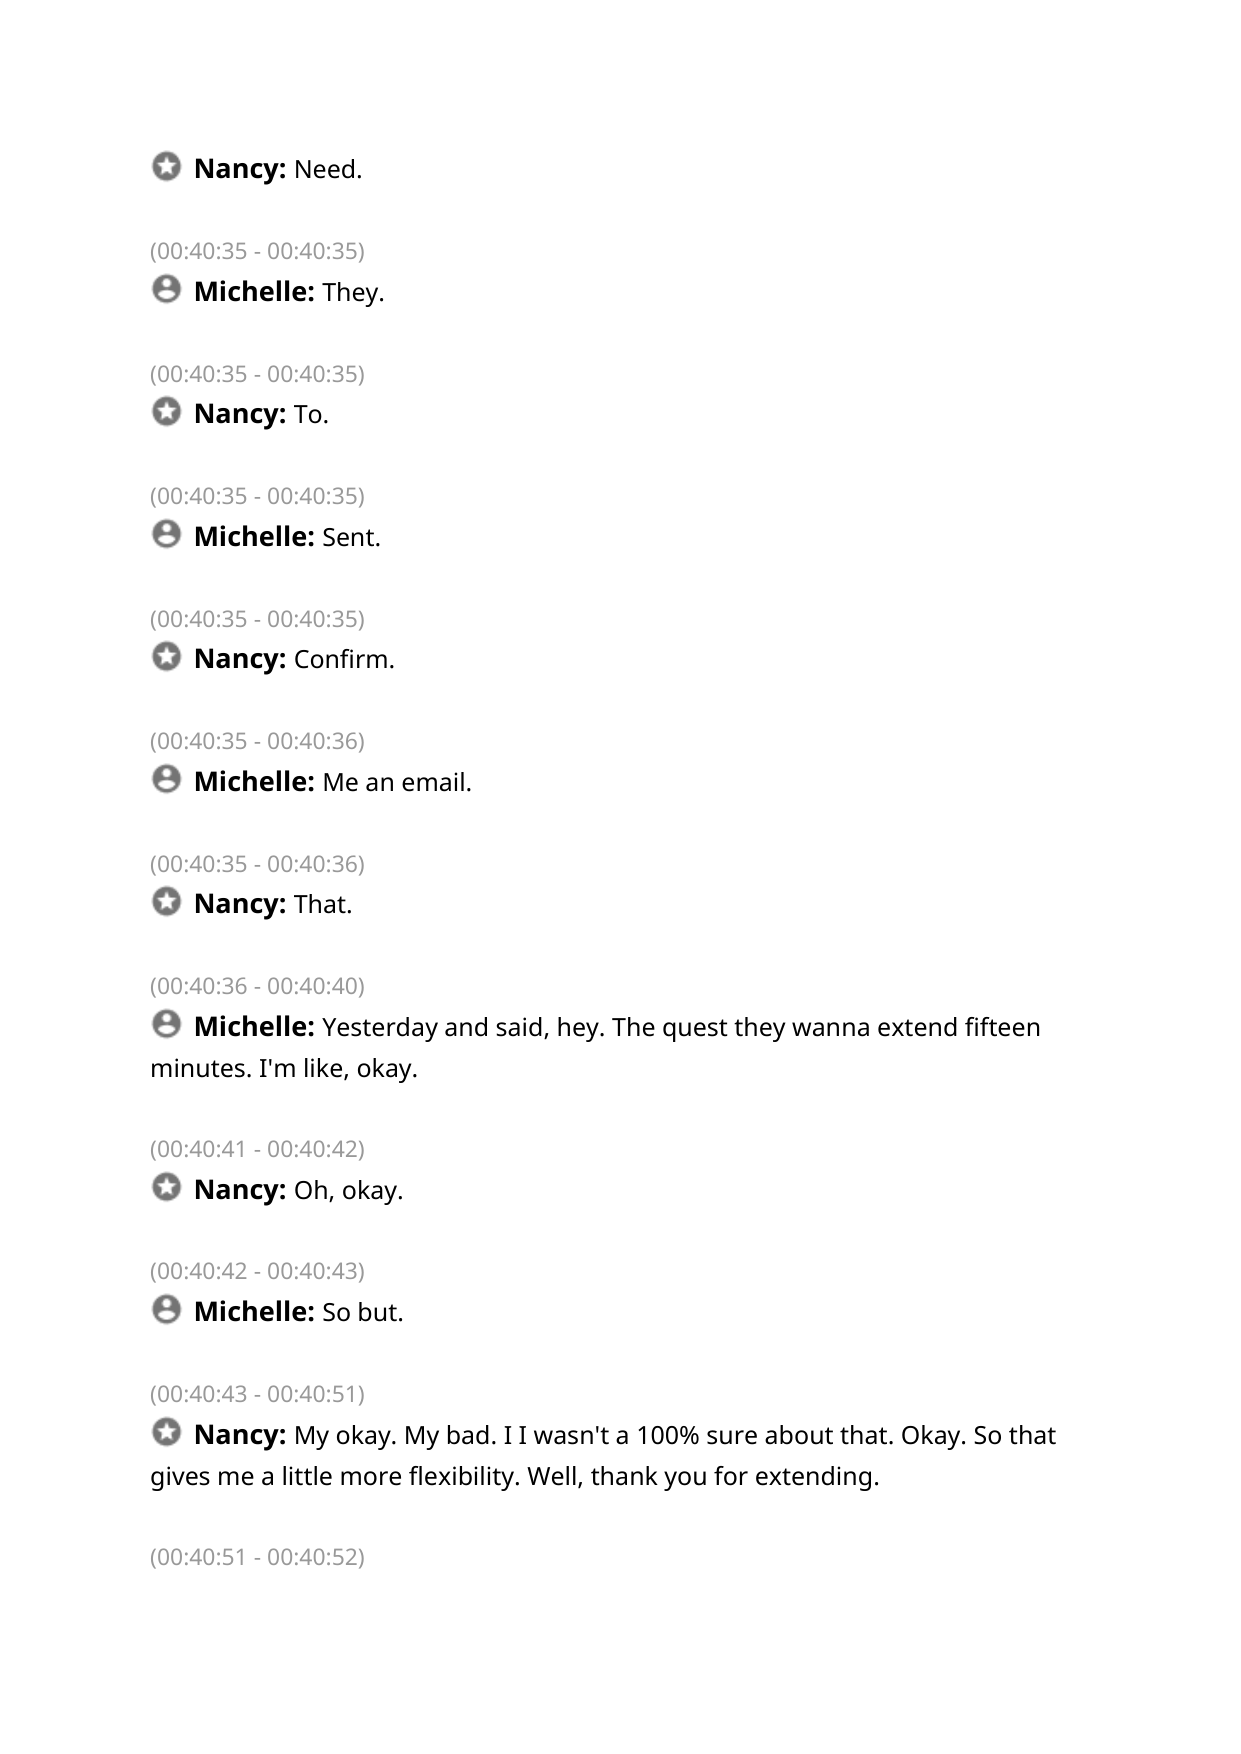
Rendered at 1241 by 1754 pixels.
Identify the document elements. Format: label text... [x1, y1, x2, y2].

picture [150, 1007, 184, 1041]
text Michelle: Me an email. [150, 762, 1090, 799]
picture [150, 517, 184, 551]
text Nancy: To. [150, 395, 1090, 432]
picture [150, 762, 184, 796]
text Michelle: Yesterday and said, hey. The quest they wanna extend fifteen minutes. I'm like, okay. [150, 1007, 1090, 1085]
text Nancy: Oh, okay. [150, 1170, 1090, 1207]
text (00:40:41 - 00:40:42) [150, 1133, 1090, 1164]
text Michelle: So but. [150, 1293, 1090, 1330]
text (00:40:36 - 00:40:40) [150, 970, 1090, 1001]
picture [150, 1292, 184, 1327]
picture [150, 272, 184, 306]
text (00:40:42 - 00:40:43) [150, 1255, 1090, 1287]
picture [150, 149, 184, 184]
text Michelle: They. [150, 272, 1090, 309]
text (00:40:35 - 00:40:35) [150, 235, 1090, 266]
text Nancy: Need. [150, 150, 1090, 187]
text Nancy: Confirm. [150, 640, 1090, 677]
picture [150, 394, 184, 429]
text Nancy: That. [150, 885, 1090, 922]
text (00:40:43 - 00:40:51) [150, 1378, 1090, 1409]
text (00:40:35 - 00:40:36) [150, 725, 1090, 756]
text (00:40:35 - 00:40:36) [150, 847, 1090, 879]
picture [150, 1415, 184, 1449]
text (00:40:51 - 00:40:52) [150, 1541, 1090, 1572]
picture [150, 1170, 184, 1204]
text (00:40:35 - 00:40:35) [150, 602, 1090, 634]
picture [150, 639, 184, 674]
text Nancy: My okay. My bad. I I wasn't a 100% sure about that. Okay. So that gives me a little more flexibility. Well, thank you for extending. [150, 1415, 1090, 1493]
text Michelle: Sent. [150, 517, 1090, 554]
text (00:40:35 - 00:40:35) [150, 480, 1090, 511]
picture [150, 884, 184, 919]
text (00:40:35 - 00:40:35) [150, 357, 1090, 389]
